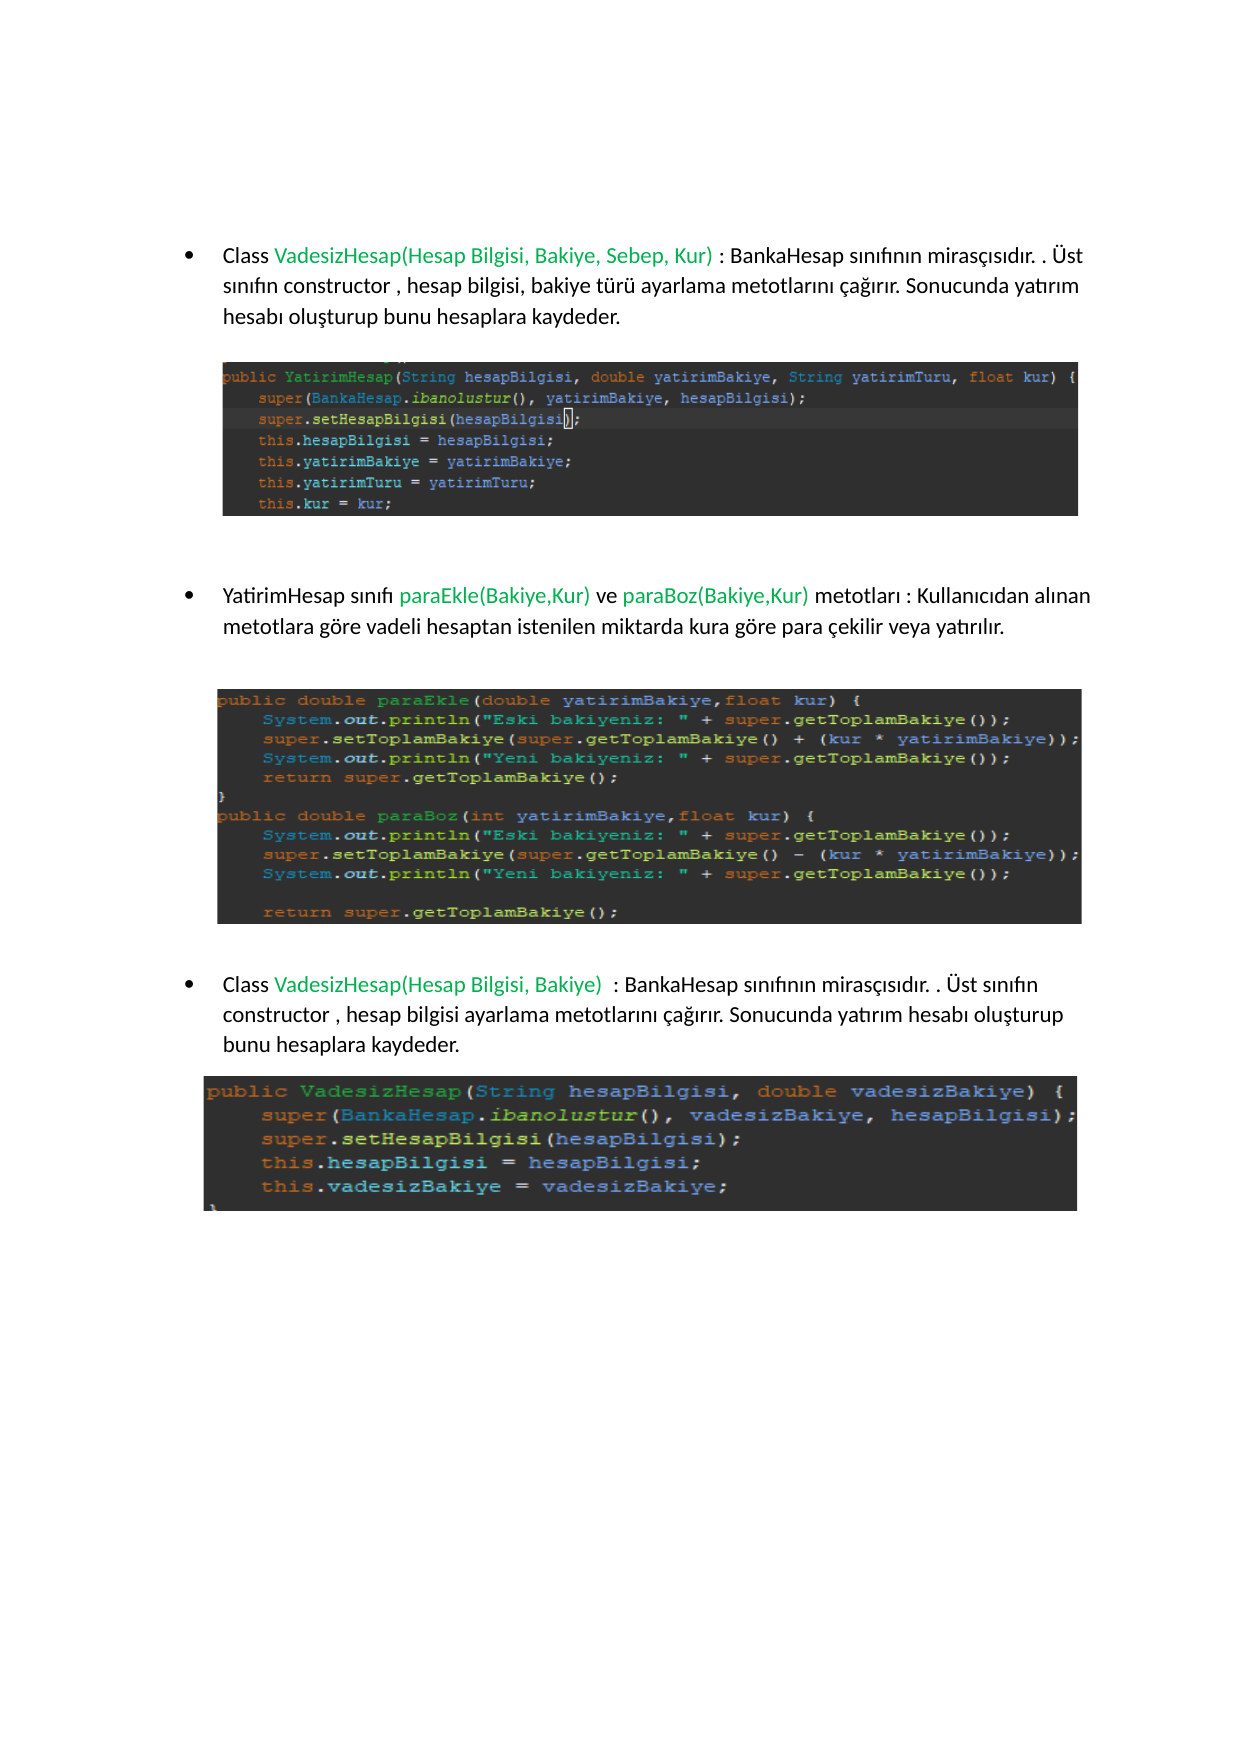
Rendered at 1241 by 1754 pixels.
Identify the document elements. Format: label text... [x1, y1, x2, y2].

list YatirimHesap sınıfı paraEkle(Bakiye,Kur) ve paraBoz(Bakiye,Kur) metotları : Kullanıcıdan alınan metotlara göre vadeli hesaptan istenilen miktarda kura göre para çekilir veya yatırılır. [185, 582, 1093, 640]
picture [222, 362, 1079, 516]
picture [202, 1076, 1077, 1211]
list Class VadesizHesap(Hesap Bilgisi, Bakiye, Sebep, Kur) : BankaHesap sınıfının mirasçısıdır. . Üst sınıfın constructor , hesap bilgisi, bakiye türü ayarlama metotlarını çağırır. Sonucunda yatırım hesabı oluşturup bunu hesaplara kaydeder. [185, 241, 1093, 330]
picture [216, 689, 1081, 924]
list Class VadesizHesap(Hesap Bilgisi, Bakiye) : BankaHesap sınıfının mirasçısıdır. . Üst sınıfın constructor , hesap bilgisi ayarlama metotlarını çağırır. Sonucunda yatırım hesabı oluşturup bunu hesaplara kaydeder. [185, 970, 1093, 1059]
